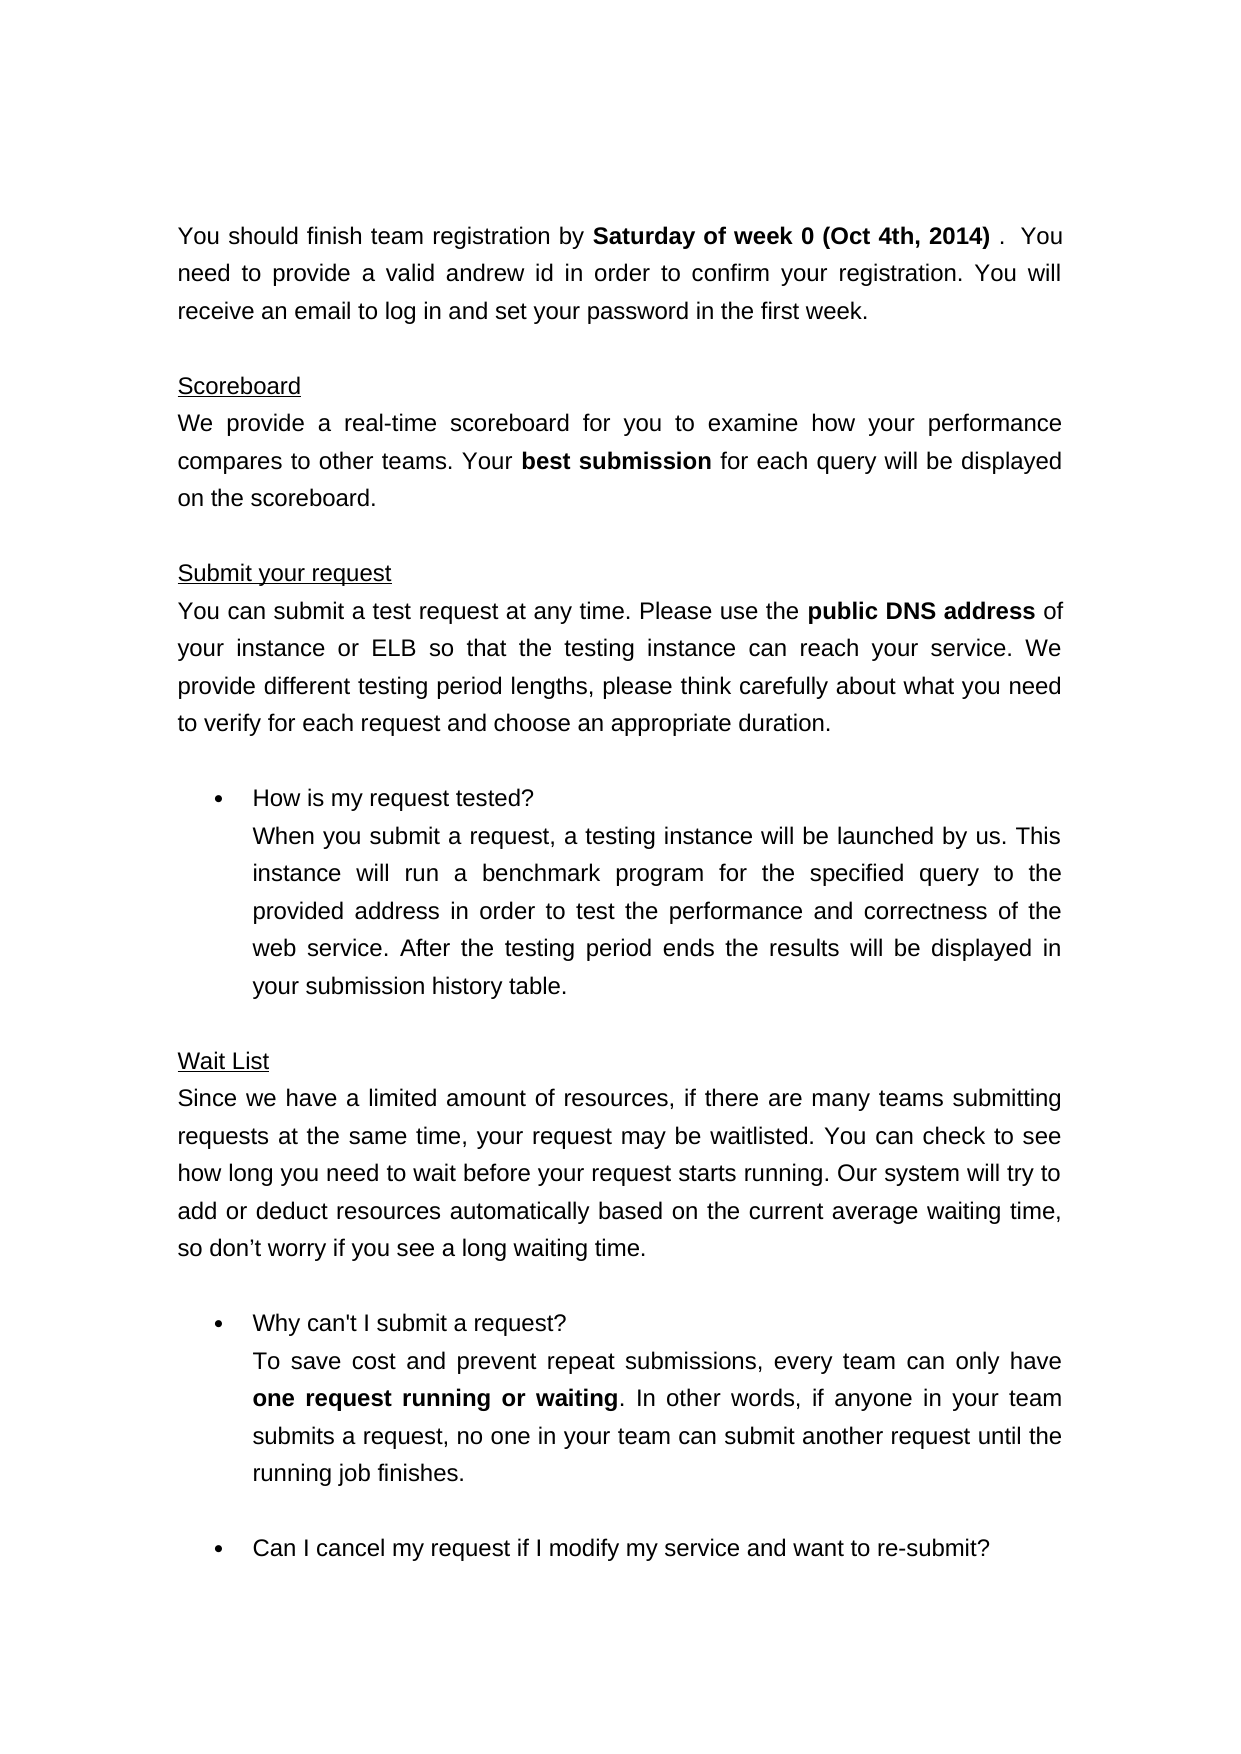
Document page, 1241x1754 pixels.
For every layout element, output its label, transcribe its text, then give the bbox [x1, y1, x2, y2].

text Wait List [177, 1042, 1063, 1079]
text You can submit a test request at any time. Please use the public DNS address of your instance or ELB so that the testing instance can reach your service. We provide different testing period lengths, please think carefully about what you need to verify for each request and choose an appropriate duration. [177, 592, 1063, 742]
text To save cost and prevent repeat submissions, every team can only have one request running or waiting. In other words, if anyone in your team submits a request, no one in your team can submit another request until the running job finishes. [252, 1342, 1063, 1492]
text When you submit a request, a testing instance will be launched by us. This instance will run a benchmark program for the specified query to the provided address in order to test the performance and correctness of the web service. After the testing period ends the results will be displayed in your submission history table. [252, 817, 1063, 1004]
list Why can't I submit a request? [215, 1304, 1063, 1342]
list How is my request tested? [215, 779, 1063, 817]
text Submit your request [177, 554, 1063, 592]
text We provide a real-time scoreboard for you to examine how your performance compares to other teams. Your best submission for each query will be displayed on the scoreboard. [177, 404, 1063, 517]
text Scoreboard [177, 367, 1063, 404]
text You should finish team registration by Saturday of week 0 (Oct 4th, 2014) . You need to provide a valid andrew id in order to confirm your registration. You will receive an email to log in and set your password in the first week. [177, 217, 1063, 329]
text Since we have a limited amount of resources, if there are many teams submitting requests at the same time, your request may be waitlisted. You can check to see how long you need to wait before your request starts running. Our system will try to add or deduct resources automatically based on the current average waiting time, so don’t worry if you see a long waiting time. [177, 1079, 1063, 1267]
list Can I cancel my request if I modify my service and want to re-submit? [215, 1529, 1063, 1567]
